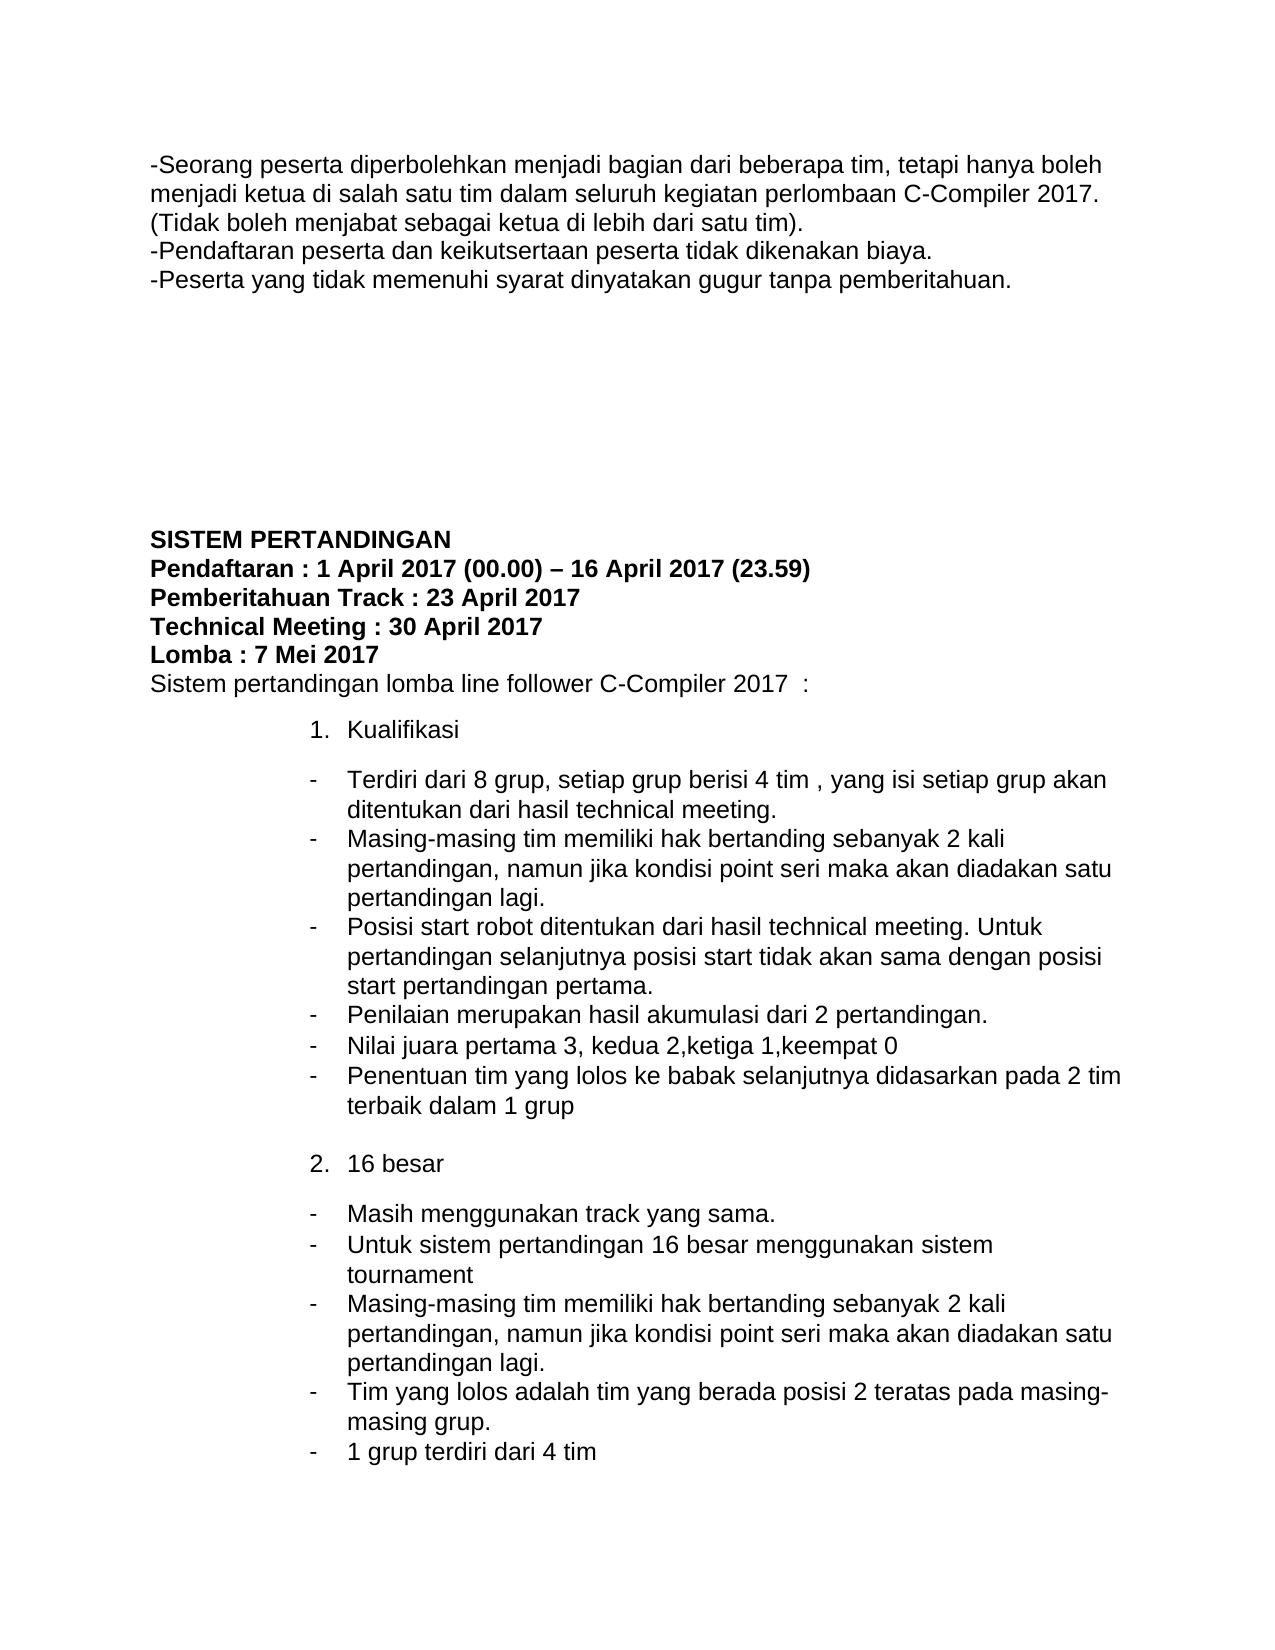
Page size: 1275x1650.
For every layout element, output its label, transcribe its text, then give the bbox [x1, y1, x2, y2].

text Technical Meeting : 30 April 2017 [150, 612, 1125, 640]
list Masing-masing tim memiliki hak bertanding sebanyak 2 kali pertandingan, namun jika kondisi point seri maka akan diadakan satu pertandingan lagi. [309, 823, 1125, 911]
list 16 besar [309, 1149, 1125, 1178]
list Tim yang lolos adalah tim yang berada posisi 2 teratas pada masing-masing grup. [309, 1376, 1125, 1436]
list Masih menggunakan track yang sama. [309, 1198, 1125, 1229]
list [309, 1288, 1125, 1376]
list Terdiri dari 8 grup, setiap grup berisi 4 tim , yang isi setiap grup akan ditentukan dari hasil technical meeting. [309, 764, 1125, 823]
text Lomba : 7 Mei 2017 [150, 640, 1125, 669]
text -Seorang peserta diperbolehkan menjadi bagian dari beberapa tim, tetapi hanya boleh menjadi ketua di salah satu tim dalam seluruh kegiatan perlombaan C-Compiler 2017. (Tidak boleh menjabat sebagai ketua di lebih dari satu tim). [150, 150, 1125, 236]
list Nilai juara pertama 3, kedua 2,ketiga 1,keempat 0 [309, 1030, 1125, 1061]
list Untuk sistem pertandingan 16 besar menggunakan sistem tournament [309, 1229, 1125, 1288]
list Posisi start robot ditentukan dari hasil technical meeting. Untuk pertandingan selanjutnya posisi start tidak akan sama dengan posisi start pertandingan pertama. [309, 911, 1125, 999]
list 1 grup terdiri dari 4 tim [309, 1436, 1125, 1466]
text -Peserta yang tidak memenuhi syarat dinyatakan gugur tanpa pemberitahuan. [150, 265, 1125, 294]
list Penilaian merupakan hasil akumulasi dari 2 pertandingan. [309, 999, 1125, 1030]
list Kualifikasi [309, 714, 1125, 743]
text SISTEM PERTANDINGAN [150, 525, 1125, 554]
text Sistem pertandingan lomba line follower C-Compiler 2017 : [150, 669, 1125, 698]
text -Pendaftaran peserta dan keikutsertaan peserta tidak dikenakan biaya. [150, 236, 1125, 265]
text Pemberitahuan Track : 23 April 2017 [150, 583, 1125, 612]
list Penentuan tim yang lolos ke babak selanjutnya didasarkan pada 2 tim terbaik dalam 1 grup [309, 1061, 1125, 1120]
text Pendaftaran : 1 April 2017 (00.00) – 16 April 2017 (23.59) [150, 554, 1125, 583]
